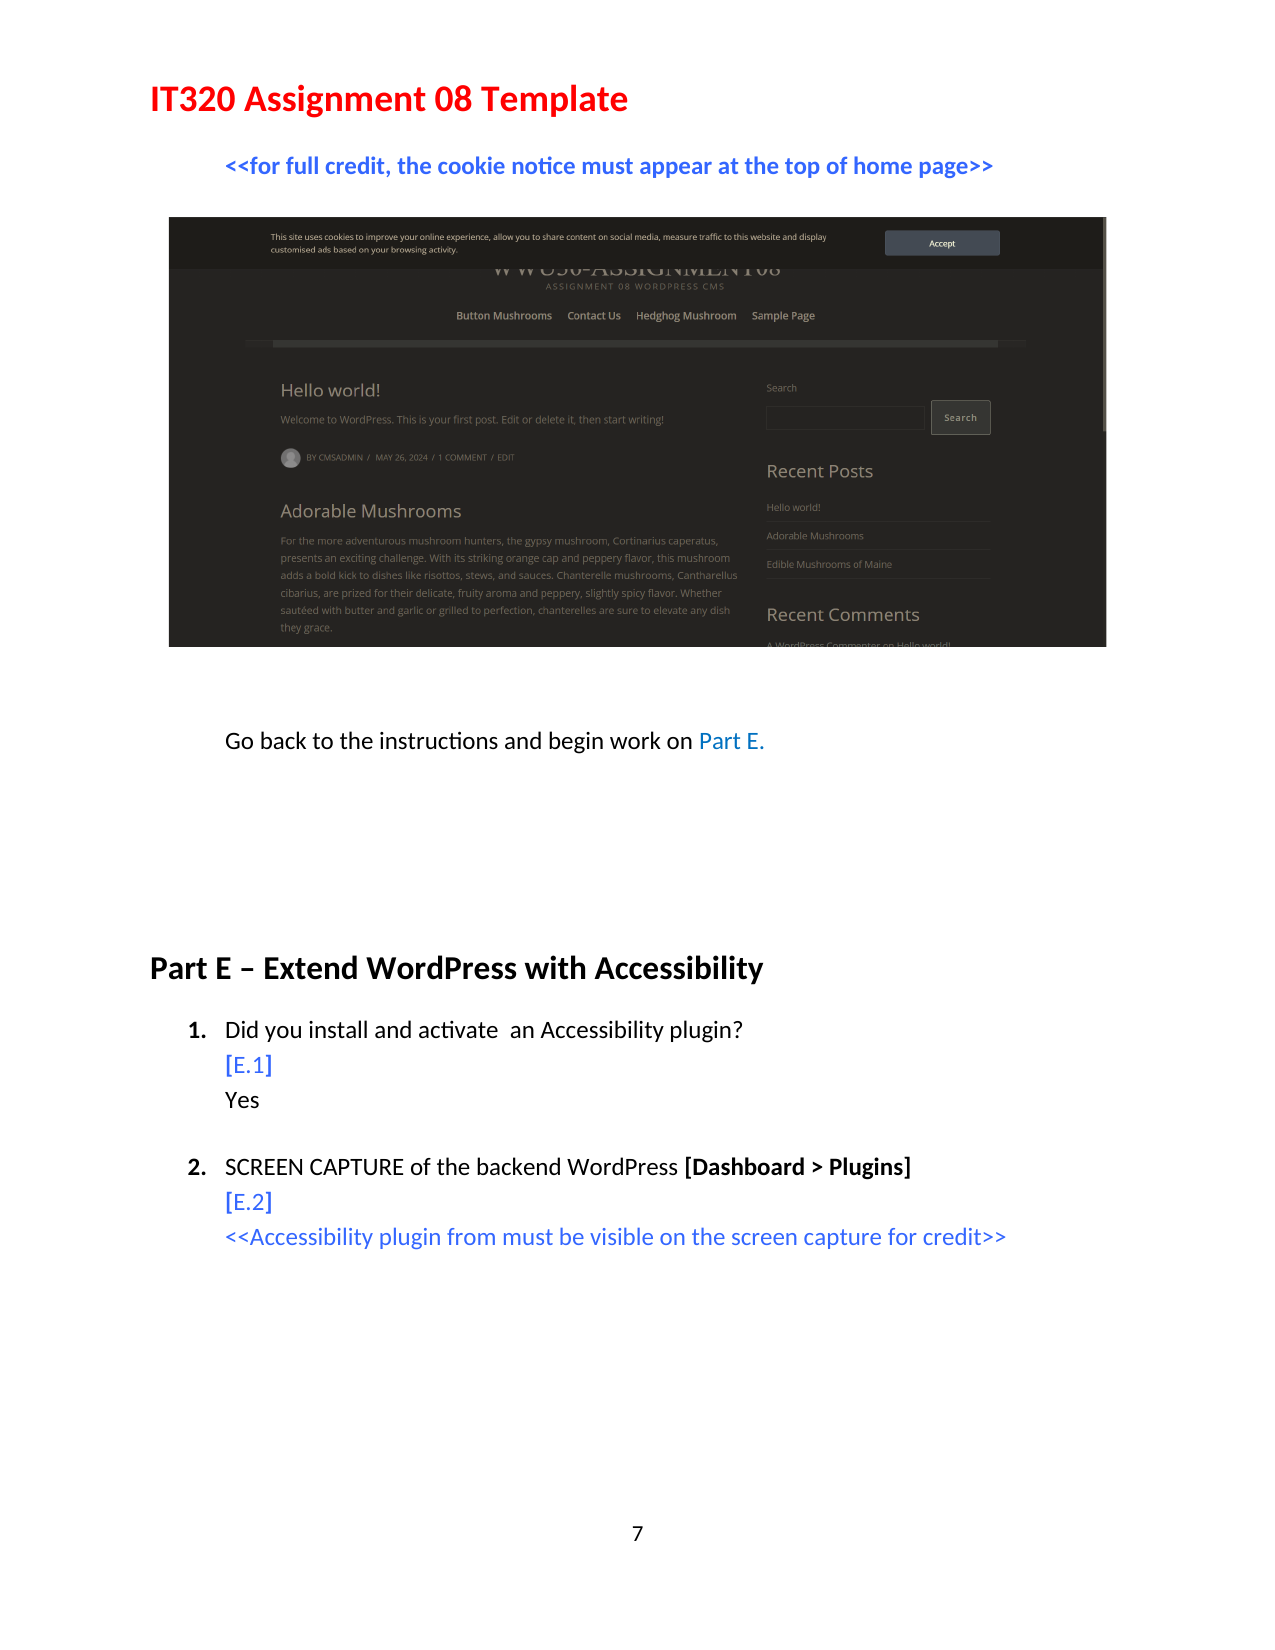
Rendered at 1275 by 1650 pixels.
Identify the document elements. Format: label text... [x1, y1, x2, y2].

picture [168, 217, 1107, 647]
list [187, 150, 1125, 213]
list SCREEN CAPTURE of the backend WordPress [Dashboard > Plugins] [E.2] <<Accessibility plugin from must be visible on the screen capture for credit>> [187, 1151, 1125, 1284]
list Go back to the instructions and begin work on Part E. [225, 690, 1125, 756]
list Did you install and activate an Accessibility plugin? [E.1] Yes [187, 1014, 1125, 1147]
text Part E – Extend WordPress with Accessibility [150, 947, 1125, 987]
